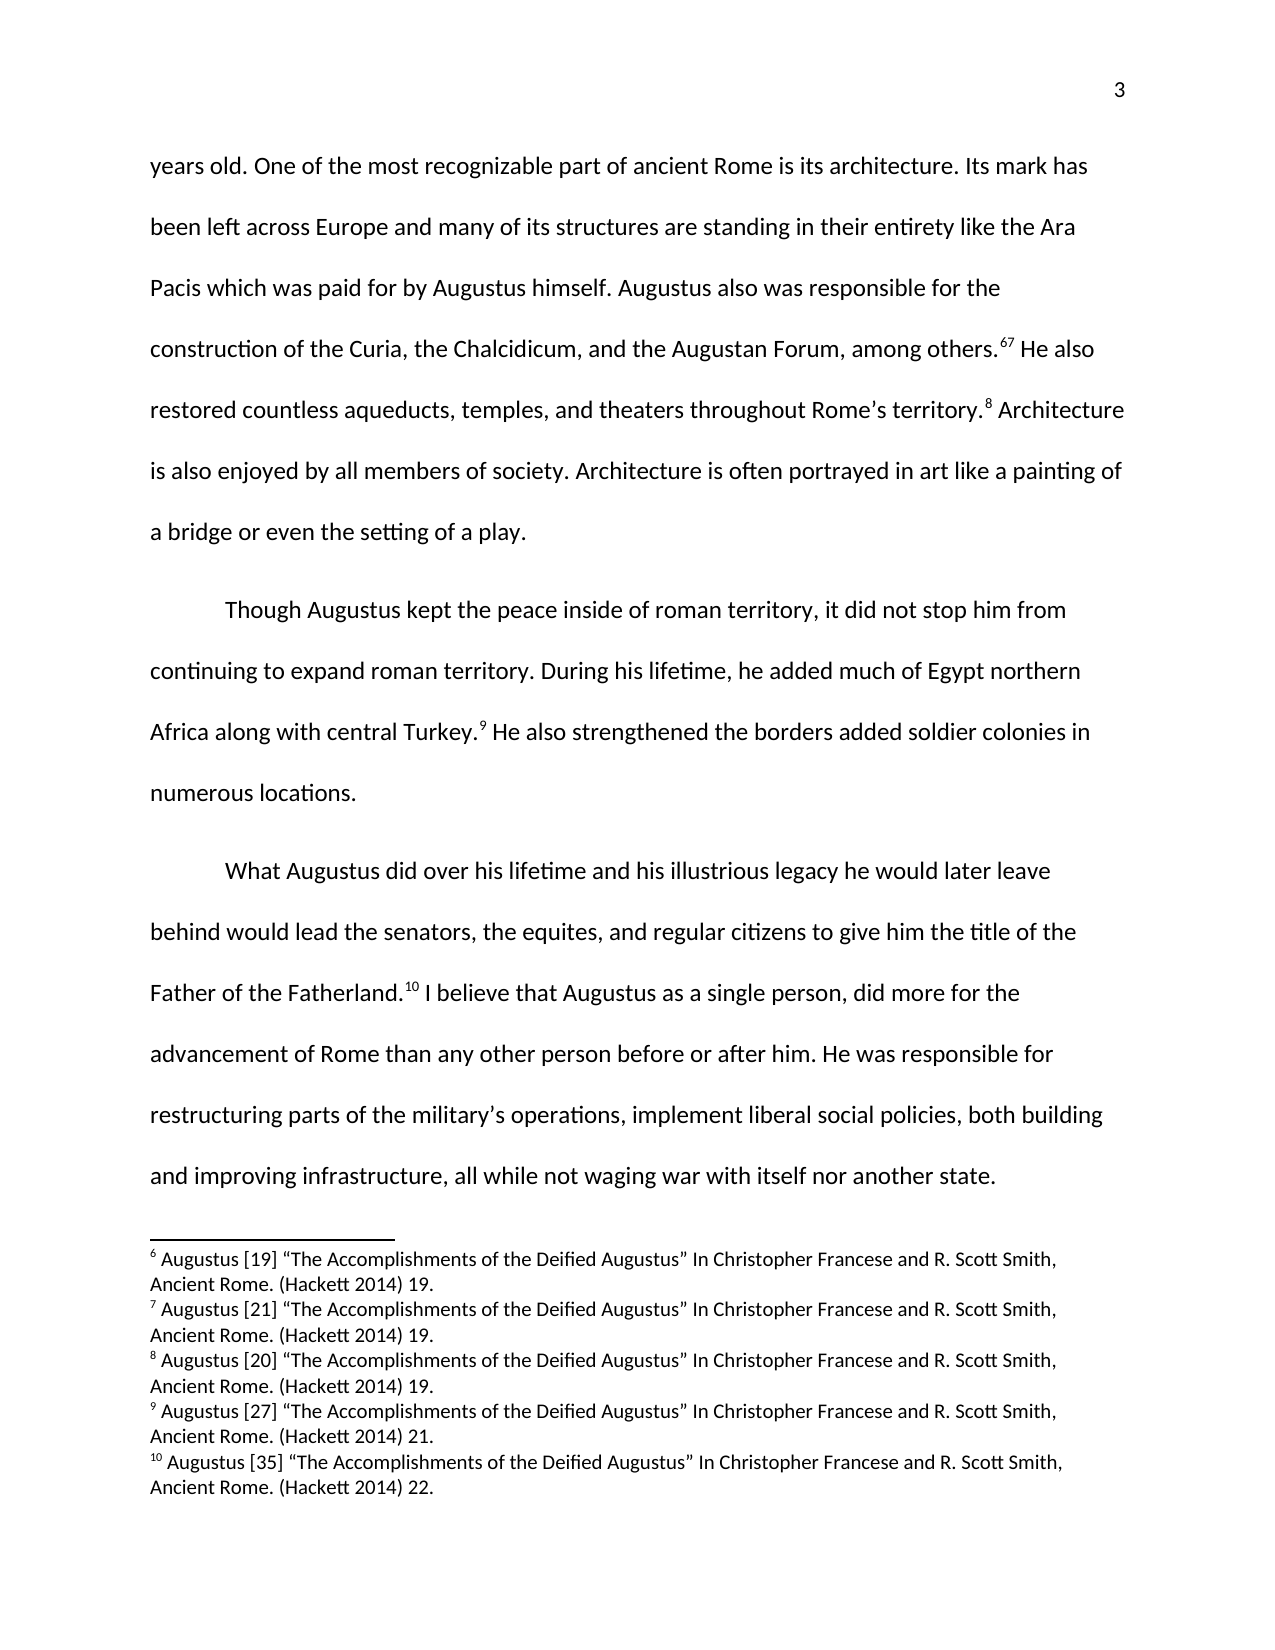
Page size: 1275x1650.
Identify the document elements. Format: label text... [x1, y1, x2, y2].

text What Augustus did over his lifetime and his illustrious legacy he would later leave behind would lead the senators, the equites, and regular citizens to give him the title of the Father of the Fatherland. I believe that Augustus as a single person, did more for the advancement of Rome than any other person before or after him. He was responsible for restructuring parts of the military’s operations, implement liberal social policies, both building and improving infrastructure, all while not waging war with itself nor another state. [150, 855, 1125, 1191]
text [150, 150, 1125, 547]
text Though Augustus kept the peace inside of roman territory, it did not stop him from continuing to expand roman territory. During his lifetime, he added much of Egypt northern Africa along with central Turkey. He also strengthened the borders added soldier colonies in numerous locations. [150, 594, 1125, 808]
